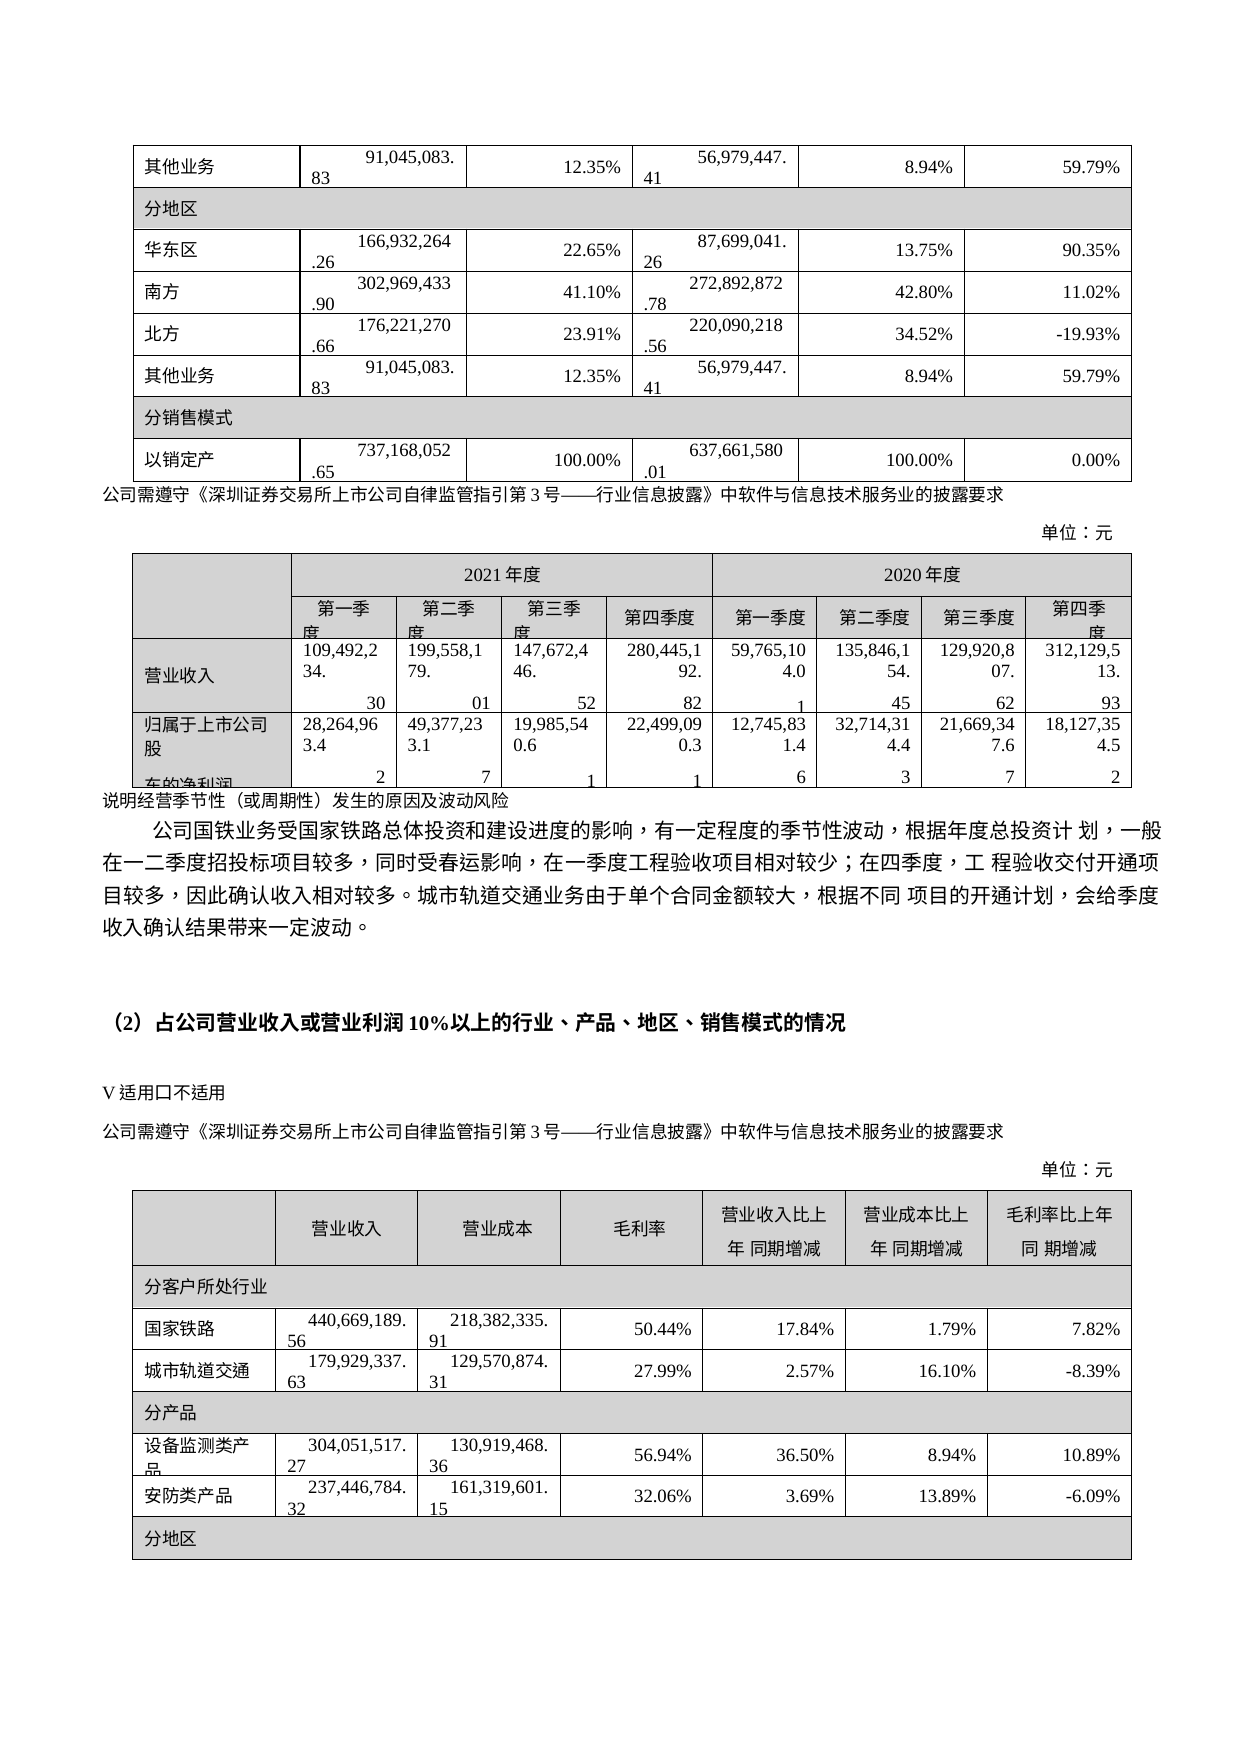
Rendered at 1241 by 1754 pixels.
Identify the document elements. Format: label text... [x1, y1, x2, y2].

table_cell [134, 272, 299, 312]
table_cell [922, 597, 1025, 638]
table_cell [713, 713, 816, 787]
text 公司国铁业务受国家铁路总体投资和建设进度的影响，有一定程度的季节性波动，根据年度总投资计 划，一般在一二季度招投标项目较多，同时受春运影响，在一季度工程验收项目相对较少；在四季度，工 程验收交付开通项目较多，因此确认收入相对较多。城市轨道交通业务由于单个合同金额较大，根据不同 项目的开通计划，会给季度收入确认结果带来一定波动。 [102, 812, 1162, 942]
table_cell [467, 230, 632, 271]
subtitle （2）占公司营业收入或营业利润10%以上的行业、产品、地区、销售模式的情况 [102, 1005, 1162, 1037]
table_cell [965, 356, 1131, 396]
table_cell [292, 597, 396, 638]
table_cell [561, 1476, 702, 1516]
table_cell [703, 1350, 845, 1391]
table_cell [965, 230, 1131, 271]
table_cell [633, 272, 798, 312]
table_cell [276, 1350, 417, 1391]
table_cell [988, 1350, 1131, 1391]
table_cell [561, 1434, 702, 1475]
text 说明经营季节性（或周期性）发生的原因及波动风险 [102, 788, 1162, 812]
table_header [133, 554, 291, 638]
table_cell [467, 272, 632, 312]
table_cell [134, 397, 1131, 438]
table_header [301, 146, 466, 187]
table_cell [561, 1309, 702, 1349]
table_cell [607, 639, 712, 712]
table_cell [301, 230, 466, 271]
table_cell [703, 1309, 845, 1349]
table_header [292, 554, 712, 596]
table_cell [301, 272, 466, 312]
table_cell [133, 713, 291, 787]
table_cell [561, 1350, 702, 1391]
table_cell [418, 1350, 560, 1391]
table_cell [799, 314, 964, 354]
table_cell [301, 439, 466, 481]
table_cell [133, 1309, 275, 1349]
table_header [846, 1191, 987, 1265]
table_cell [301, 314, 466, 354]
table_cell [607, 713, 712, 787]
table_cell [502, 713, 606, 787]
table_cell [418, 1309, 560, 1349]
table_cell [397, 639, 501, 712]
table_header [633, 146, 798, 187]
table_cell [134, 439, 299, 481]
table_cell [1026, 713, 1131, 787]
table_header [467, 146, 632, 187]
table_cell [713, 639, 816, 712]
text 公司需遵守《深圳证券交易所上市公司自律监管指引第3号——行业信息披露》中软件与信息技术服务业的披露要求 [102, 1119, 1162, 1143]
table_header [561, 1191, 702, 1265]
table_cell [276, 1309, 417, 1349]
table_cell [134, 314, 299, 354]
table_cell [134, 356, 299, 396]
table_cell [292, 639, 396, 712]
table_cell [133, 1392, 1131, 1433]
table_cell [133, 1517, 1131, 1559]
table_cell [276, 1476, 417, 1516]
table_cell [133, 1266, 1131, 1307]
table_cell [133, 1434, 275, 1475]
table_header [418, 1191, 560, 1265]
text 单位：元 [102, 1158, 1112, 1182]
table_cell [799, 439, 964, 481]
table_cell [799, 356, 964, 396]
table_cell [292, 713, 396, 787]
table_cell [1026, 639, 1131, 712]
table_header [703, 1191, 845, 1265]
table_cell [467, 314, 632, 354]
text 单位：元 [102, 521, 1112, 545]
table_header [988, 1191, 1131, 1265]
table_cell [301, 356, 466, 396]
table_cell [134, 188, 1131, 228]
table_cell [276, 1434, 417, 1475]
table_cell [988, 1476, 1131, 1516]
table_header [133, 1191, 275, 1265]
text V适用口不适用 [102, 1079, 1162, 1104]
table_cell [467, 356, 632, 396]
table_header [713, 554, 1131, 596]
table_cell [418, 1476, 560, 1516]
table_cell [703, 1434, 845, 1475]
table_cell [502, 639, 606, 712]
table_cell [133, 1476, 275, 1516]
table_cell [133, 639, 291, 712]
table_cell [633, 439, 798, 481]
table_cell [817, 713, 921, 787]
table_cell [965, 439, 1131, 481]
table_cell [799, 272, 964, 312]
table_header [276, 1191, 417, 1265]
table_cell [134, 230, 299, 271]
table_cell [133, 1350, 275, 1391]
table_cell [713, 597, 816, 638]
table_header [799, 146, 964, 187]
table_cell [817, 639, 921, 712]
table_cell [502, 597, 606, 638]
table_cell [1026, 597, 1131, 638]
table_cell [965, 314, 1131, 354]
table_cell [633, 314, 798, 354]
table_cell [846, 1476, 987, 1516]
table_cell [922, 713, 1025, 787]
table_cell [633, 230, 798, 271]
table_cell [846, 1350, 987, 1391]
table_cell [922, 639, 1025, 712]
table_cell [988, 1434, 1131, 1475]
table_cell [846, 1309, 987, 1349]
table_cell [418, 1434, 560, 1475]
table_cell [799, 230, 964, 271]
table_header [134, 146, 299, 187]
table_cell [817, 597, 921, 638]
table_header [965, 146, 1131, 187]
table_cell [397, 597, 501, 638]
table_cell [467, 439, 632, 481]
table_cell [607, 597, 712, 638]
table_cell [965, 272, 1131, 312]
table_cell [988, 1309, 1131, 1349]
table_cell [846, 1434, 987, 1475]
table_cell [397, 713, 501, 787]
text 公司需遵守《深圳证券交易所上市公司自律监管指引第3号——行业信息披露》中软件与信息技术服务业的披露要求 [102, 482, 1162, 506]
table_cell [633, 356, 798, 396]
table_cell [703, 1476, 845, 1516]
